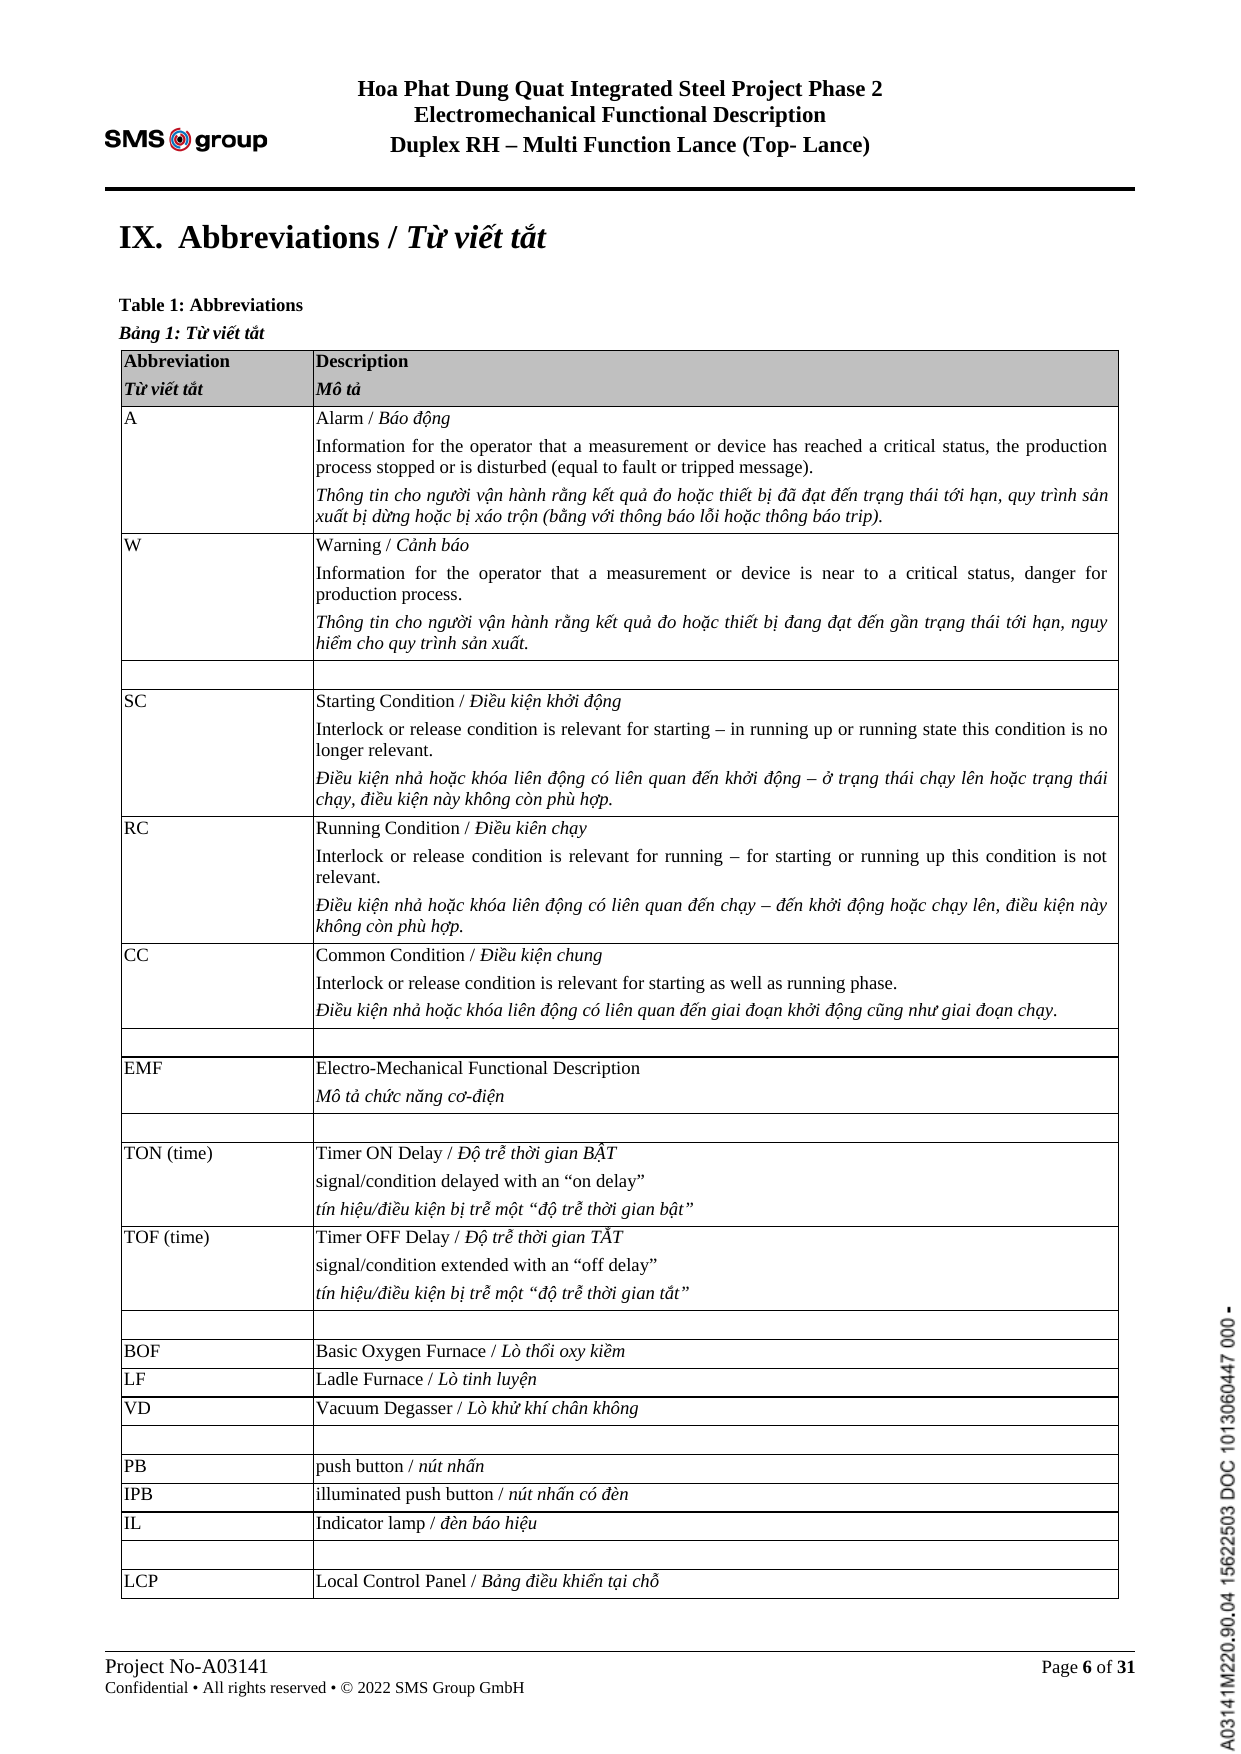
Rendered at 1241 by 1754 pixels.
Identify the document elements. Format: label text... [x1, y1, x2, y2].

table_cell IPB [122, 1484, 313, 1511]
table_cell Local Control Panel / Bảng điều khiển tại chỗ [314, 1570, 1118, 1598]
table_cell Vacuum Degasser / Lò khử khí chân không [314, 1398, 1118, 1425]
table_cell [122, 1029, 313, 1056]
table_cell [122, 1541, 313, 1569]
table_cell push button / nút nhấn [314, 1455, 1118, 1483]
table_cell Warning / Cảnh báo Information for the operator that a measurement or device is near to a critical status, danger for production process. Thông tin cho người vận hành rằng kết quả đo hoặc thiết bị đang đạt đến gần trạng thái tới hạn, nguy hiểm cho quy trình sản xuất. [314, 534, 1118, 660]
picture [105, 127, 268, 153]
table_cell [314, 1541, 1118, 1569]
table_header Abbreviation Từ viết tắt [122, 351, 313, 406]
table_cell A [122, 407, 313, 533]
table_cell Ladle Furnace / Lò tinh luyện [314, 1369, 1118, 1396]
table_cell [122, 1426, 313, 1454]
table_cell Common Condition / Điều kiện chung Interlock or release condition is relevant for starting as well as running phase. Điều kiện nhả hoặc khóa liên động có liên quan đến giai đoạn khởi động cũng như giai đoạn chạy. [314, 944, 1118, 1027]
table_cell TON (time) [122, 1143, 313, 1226]
table_header Description Mô tả [314, 351, 1118, 406]
table_cell [314, 661, 1118, 689]
text Bảng 1: Từ viết tắt [119, 322, 1127, 343]
picture [1216, 1303, 1238, 1754]
table_cell [314, 1114, 1118, 1142]
table_cell Starting Condition / Điều kiện khởi động Interlock or release condition is relevant for starting – in running up or running state this condition is no longer relevant. Điều kiện nhả hoặc khóa liên động có liên quan đến khởi động – ở trạng thái chạy lên hoặc trạng thái chạy, điều kiện này không còn phù hợp. [314, 690, 1118, 816]
table_cell W [122, 534, 313, 660]
table_cell [314, 1426, 1118, 1454]
table_cell PB [122, 1455, 313, 1483]
table_cell IL [122, 1513, 313, 1540]
table_cell LCP [122, 1570, 313, 1598]
table_cell illuminated push button / nút nhấn có đèn [314, 1484, 1118, 1511]
table_cell TOF (time) [122, 1227, 313, 1310]
table_cell SC [122, 690, 313, 816]
text Table 1: Abbreviations [119, 294, 1127, 316]
table_cell Basic Oxygen Furnace / Lò thổi oxy kiềm [314, 1340, 1118, 1368]
table_cell Indicator lamp / đèn báo hiệu [314, 1513, 1118, 1540]
table_cell [314, 1029, 1118, 1056]
table_cell Alarm / Báo động Information for the operator that a measurement or device has reached a critical status, the production process stopped or is disturbed (equal to fault or tripped message). Thông tin cho người vận hành rằng kết quả đo hoặc thiết bị đã đạt đến trạng thái tới hạn, quy trình sản xuất bị dừng hoặc bị xáo trộn (bằng với thông báo lỗi hoặc thông báo trip). [314, 407, 1118, 533]
table_cell EMF [122, 1058, 313, 1113]
table_cell [122, 1311, 313, 1339]
table_cell [122, 1114, 313, 1142]
table_cell CC [122, 944, 313, 1027]
list Abbreviations / Từ viết tắt [119, 217, 1128, 255]
table_cell Timer OFF Delay / Độ trễ thời gian TẮT signal/condition extended with an “off delay” tín hiệu/điều kiện bị trễ một “độ trễ thời gian tắt” [314, 1227, 1118, 1310]
table_cell VD [122, 1398, 313, 1425]
table_cell Timer ON Delay / Độ trễ thời gian BẬT signal/condition delayed with an “on delay” tín hiệu/điều kiện bị trễ một “độ trễ thời gian bật” [314, 1143, 1118, 1226]
table_cell Running Condition / Điều kiên chạy Interlock or release condition is relevant for running – for starting or running up this condition is not relevant. Điều kiện nhả hoặc khóa liên động có liên quan đến chạy – đến khởi động hoặc chạy lên, điều kiện này không còn phù hợp. [314, 817, 1118, 943]
table_cell BOF [122, 1340, 313, 1368]
table_cell RC [122, 817, 313, 943]
table_cell Electro-Mechanical Functional Description Mô tả chức năng cơ-điện [314, 1058, 1118, 1113]
table_cell [314, 1311, 1118, 1339]
table_cell [122, 661, 313, 689]
table_cell LF [122, 1369, 313, 1396]
